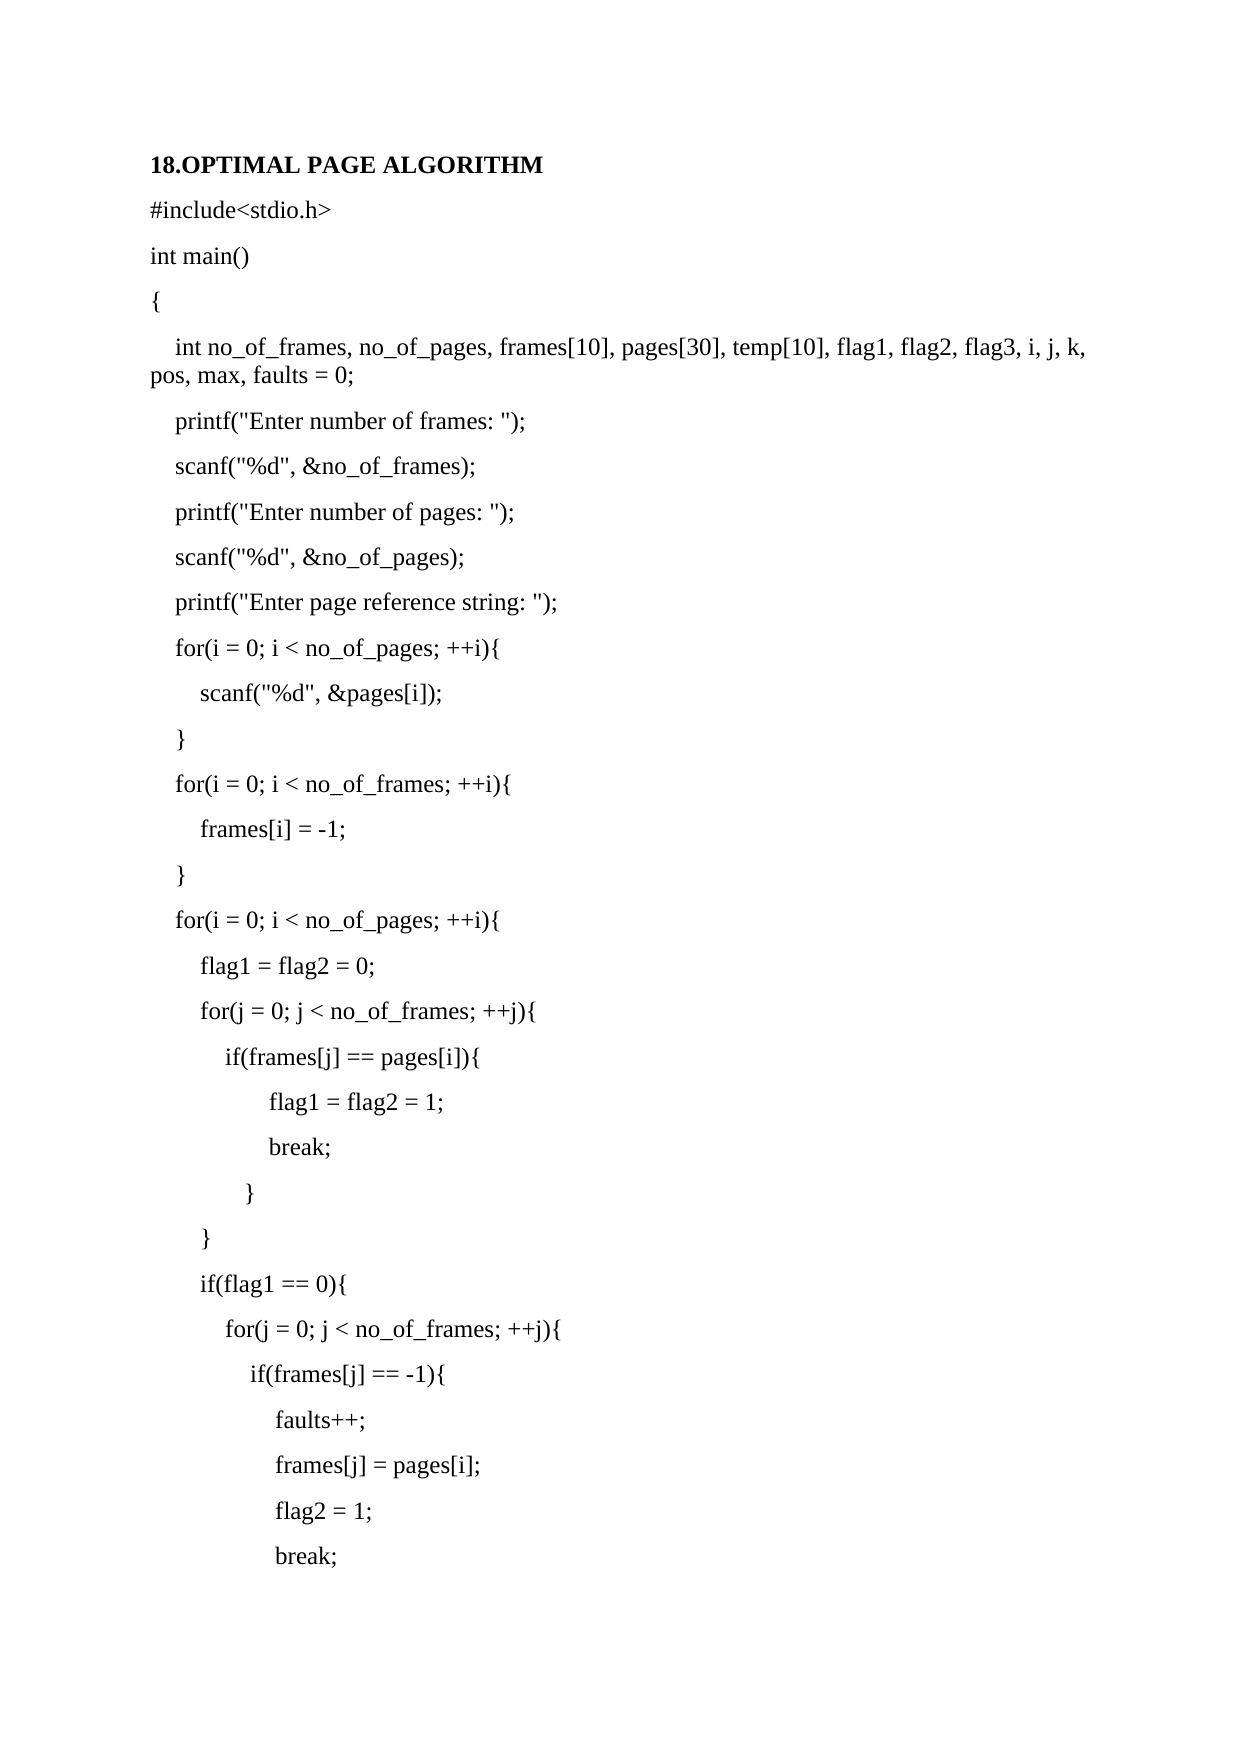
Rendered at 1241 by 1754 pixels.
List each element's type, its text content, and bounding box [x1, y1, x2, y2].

text int main() [150, 241, 1090, 269]
text int no_of_frames, no_of_pages, frames[10], pages[30], temp[10], flag1, flag2, flag3, i, j, k, pos, max, faults = 0; [150, 332, 1090, 389]
text } [150, 724, 1090, 752]
text for(i = 0; i < no_of_pages; ++i){ [150, 905, 1090, 934]
text for(j = 0; j < no_of_frames; ++j){ [150, 1314, 1090, 1343]
text } [150, 1223, 1090, 1252]
text printf("Enter number of pages: "); [150, 497, 1090, 525]
text flag1 = flag2 = 0; [150, 951, 1090, 979]
text break; [150, 1541, 1090, 1570]
text 18.OPTIMAL PAGE ALGORITHM [150, 150, 1090, 179]
text { [150, 286, 1090, 315]
text if(flag1 == 0){ [150, 1269, 1090, 1297]
text for(i = 0; i < no_of_frames; ++i){ [150, 769, 1090, 798]
text scanf("%d", &no_of_frames); [150, 451, 1090, 480]
text flag1 = flag2 = 1; [150, 1087, 1090, 1116]
text for(i = 0; i < no_of_pages; ++i){ [150, 633, 1090, 662]
text frames[j] = pages[i]; [150, 1450, 1090, 1479]
text frames[i] = -1; [150, 814, 1090, 843]
text if(frames[j] == -1){ [150, 1359, 1090, 1388]
text scanf("%d", &no_of_pages); [150, 542, 1090, 571]
text } [150, 1178, 1090, 1207]
text if(frames[j] == pages[i]){ [150, 1042, 1090, 1070]
text for(j = 0; j < no_of_frames; ++j){ [150, 996, 1090, 1025]
text scanf("%d", &pages[i]); [150, 678, 1090, 707]
text printf("Enter page reference string: "); [150, 587, 1090, 616]
text faults++; [150, 1405, 1090, 1434]
text printf("Enter number of frames: "); [150, 406, 1090, 434]
text flag2 = 1; [150, 1496, 1090, 1524]
text #include<stdio.h> [150, 195, 1090, 224]
text break; [150, 1132, 1090, 1161]
text } [150, 860, 1090, 889]
